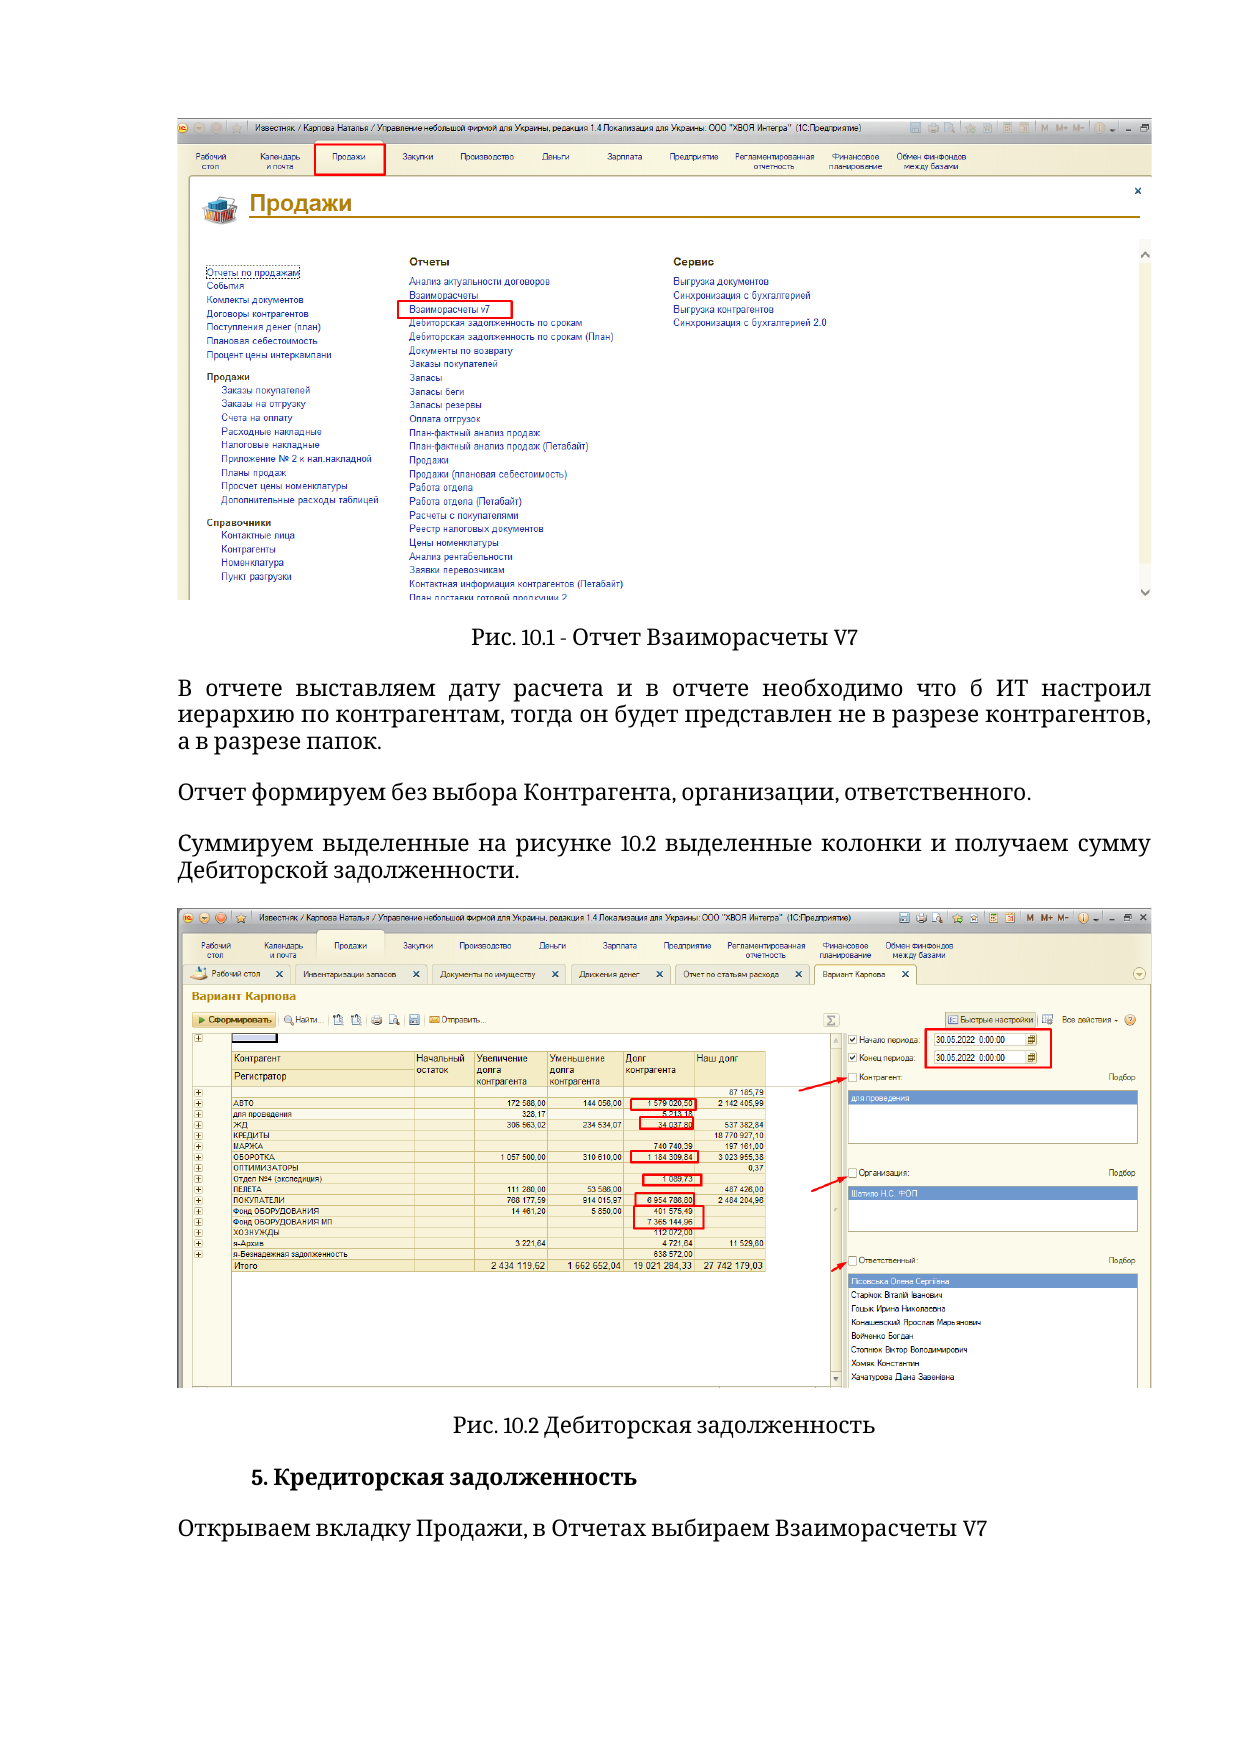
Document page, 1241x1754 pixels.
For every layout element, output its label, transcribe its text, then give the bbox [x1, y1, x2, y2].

picture [177, 118, 1152, 600]
text Рис. 10.2 Дебиторская задолженность [177, 1413, 1152, 1439]
text Рис. 10.1 - Отчет Взаиморасчеты V7 [177, 624, 1152, 651]
text Отчет формируем без выбора Контрагента, организации, ответственного. [177, 780, 1152, 806]
text В отчете выставляем дату расчета и в отчете необходимо что б ИТ настроил иерархию по контрагентам, тогда он будет представлен не в разрезе контрагентов, а в разрезе папок. [177, 676, 1152, 755]
text 5. Кредиторская задолженность [177, 1464, 1152, 1491]
picture [177, 908, 1152, 1388]
text Суммируем выделенные на рисунке 10.2 выделенные колонки и получаем сумму Дебиторской задолженности. [177, 831, 1152, 884]
text Открываем вкладку Продажи, в Отчетах выбираем Взаиморасчеты V7 [177, 1516, 1152, 1542]
